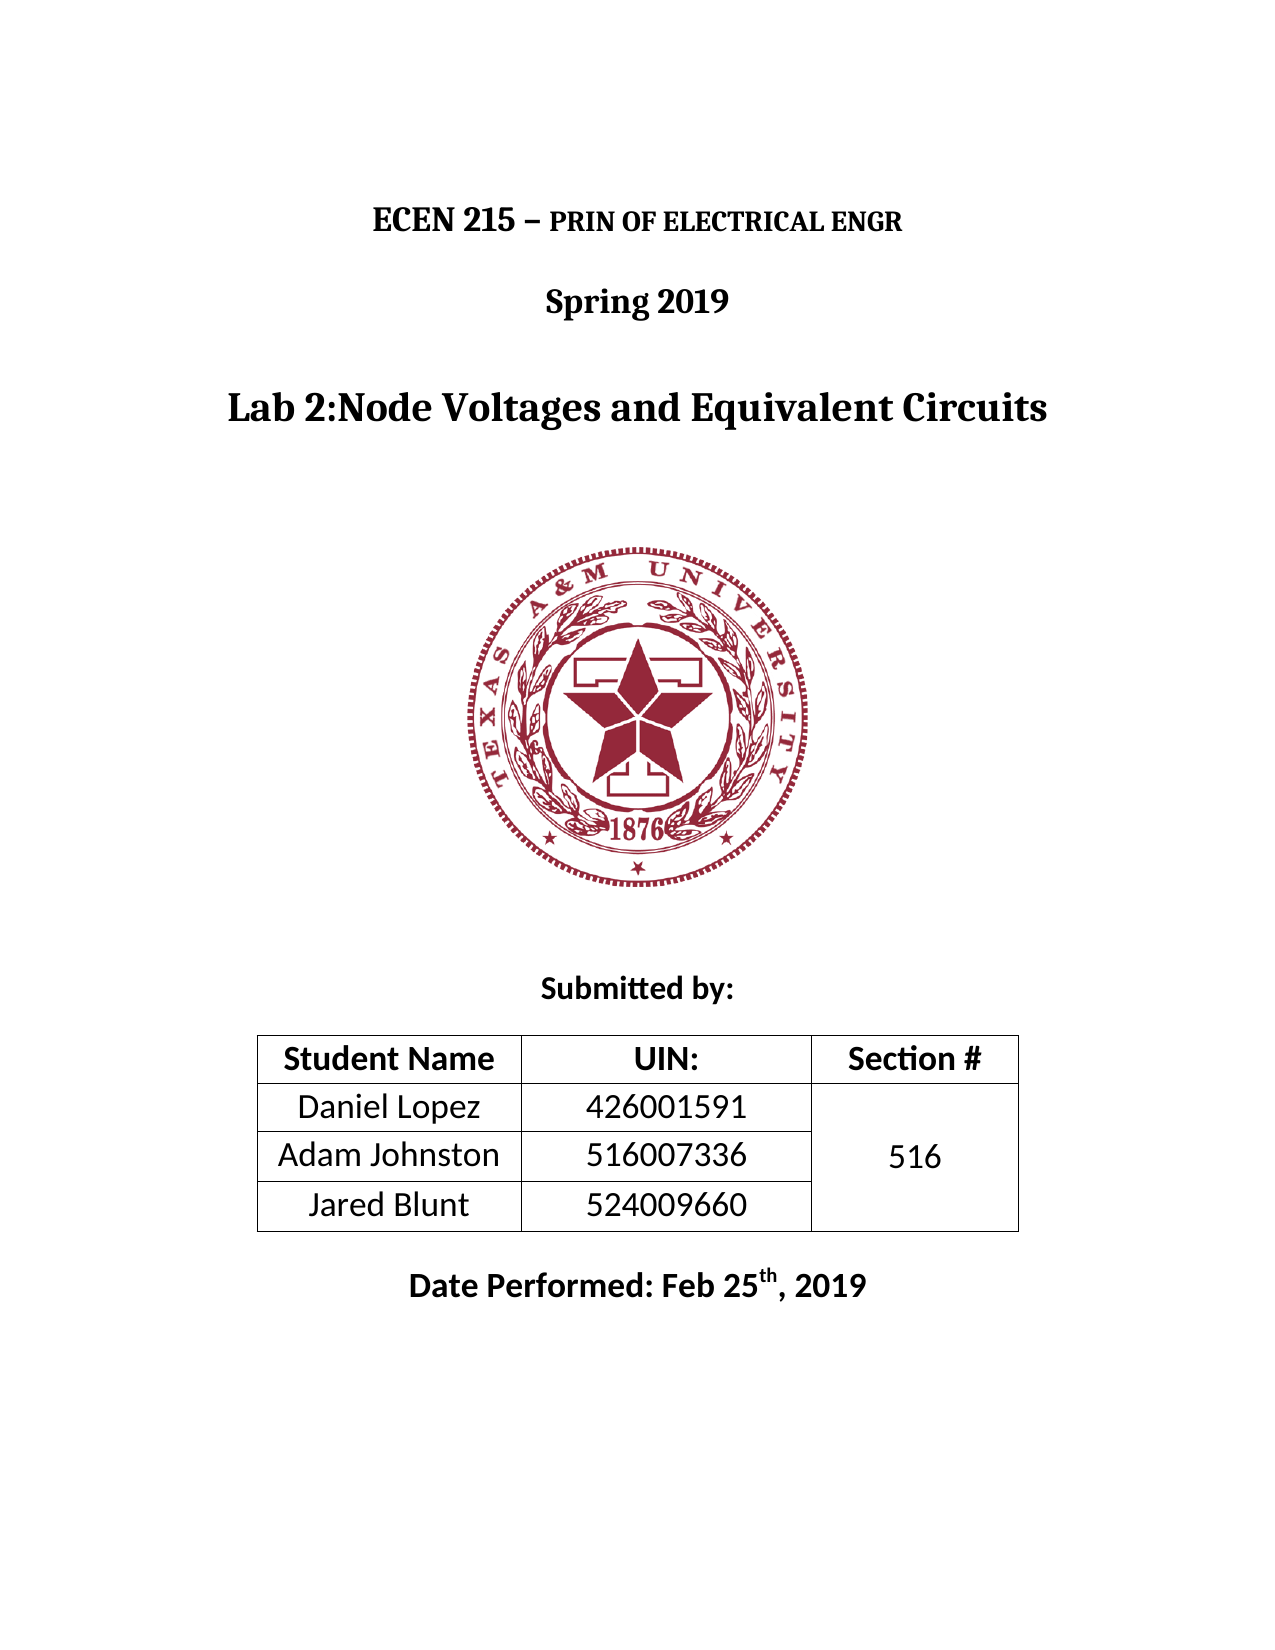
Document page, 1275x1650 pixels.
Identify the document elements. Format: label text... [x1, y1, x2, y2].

text Submitted by: [150, 967, 1125, 1008]
subtitle ECEN 215 – PRIN OF ELECTRICAL ENGR [150, 200, 1125, 241]
text Date Performed: Feb 25th, 2019 [150, 1263, 1125, 1306]
table_cell 426001591 [522, 1084, 811, 1131]
table_cell [812, 1181, 1018, 1231]
table_cell Adam Johnston [258, 1132, 521, 1181]
picture [467, 547, 808, 887]
table_cell 516 [812, 1084, 1018, 1181]
table_header Section # [812, 1036, 1018, 1083]
table_header Student Name [258, 1036, 521, 1083]
table_header UIN: [522, 1036, 811, 1083]
subtitle Spring 2019 [150, 281, 1125, 322]
table_cell 524009660 [522, 1182, 811, 1231]
table_cell 516007336 [522, 1132, 811, 1181]
table_cell Jared Blunt [258, 1182, 521, 1231]
table_cell Daniel Lopez [258, 1084, 521, 1131]
subtitle Lab 2:Node Voltages and Equivalent Circuits [150, 384, 1125, 432]
